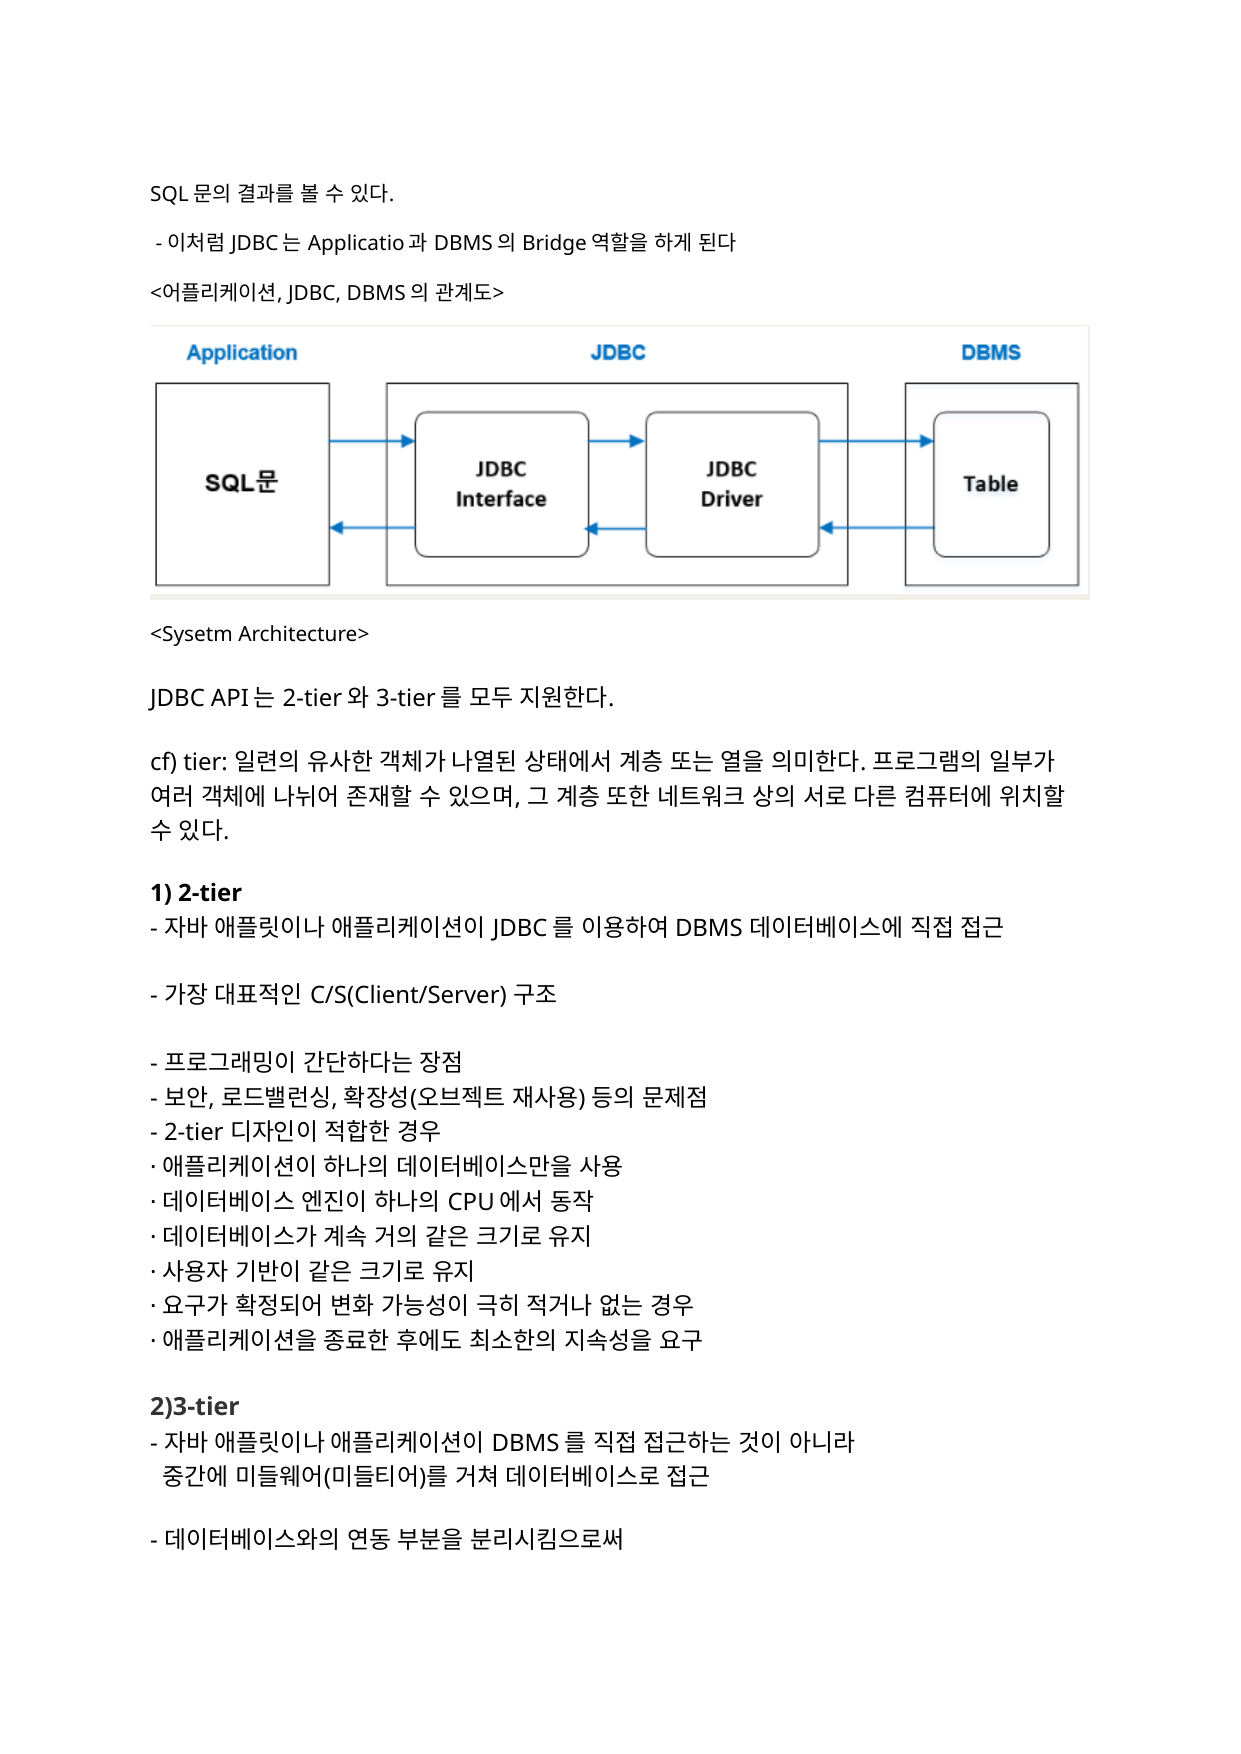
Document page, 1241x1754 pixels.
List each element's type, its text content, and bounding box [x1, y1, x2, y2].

text · 요구가 확정되어 변화 가능성이 극히 적거나 없는 경우 [150, 1287, 1090, 1322]
text - 자바 애플릿이나 애플리케이션이 DBMS를 직접 접근하는 것이 아니라 중간에 미들웨어(미들티어)를 거쳐 데이터베이스로 접근 [150, 1423, 1090, 1521]
text · 데이터베이스 엔진이 하나의 CPU에서 동작 [150, 1182, 1090, 1217]
text · 애플리케이션이 하나의 데이터베이스만을 사용 [150, 1148, 1090, 1182]
text · 데이터베이스가 계속 거의 같은 크기로 유지 [150, 1217, 1090, 1252]
text 1) 2-tier [150, 876, 1090, 908]
text <Sysetm Architecture> [150, 619, 1090, 647]
text 2)3-tier [150, 1389, 1090, 1423]
text JDBC API는 2-tier와 3-tier를 모두 지원한다. [150, 678, 1090, 713]
text - 보안, 로드밸런싱, 확장성(오브젝트 재사용) 등의 문제점 [150, 1078, 1090, 1113]
text - 데이터베이스와의 연동 부분을 분리시킴으로써 [150, 1521, 1090, 1556]
text - 이처럼 JDBC는 Applicatio과 DBMS의 Bridge역할을 하게 된다 [150, 227, 1090, 257]
text - 2-tier 디자인이 적합한 경우 [150, 1113, 1090, 1148]
picture [150, 325, 1091, 600]
text · 사용자 기반이 같은 크기로 유지 [150, 1252, 1090, 1287]
text <어플리케이션, JDBC, DBMS의 관계도> [150, 276, 1090, 306]
text - 자바 애플릿이나 애플리케이션이 JDBC를 이용하여 DBMS 데이터베이스에 직접 접근 [150, 908, 1090, 943]
text · 애플리케이션을 종료한 후에도 최소한의 지속성을 요구 [150, 1322, 1090, 1356]
text - 가장 대표적인 C/S(Client/Server) 구조 [150, 976, 1090, 1011]
text - 프로그래밍이 간단하다는 장점 [150, 1043, 1090, 1078]
text cf) tier: 일련의 유사한 객체가 나열된 상태에서 계층 또는 열을 의미한다. 프로그램의 일부가 여러 객체에 나뉘어 존재할 수 있으며, 그 계층 또한 네트워크 상의 서로 다른 컴퓨터에 위치할 수 있다. [150, 742, 1090, 847]
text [150, 177, 1090, 207]
